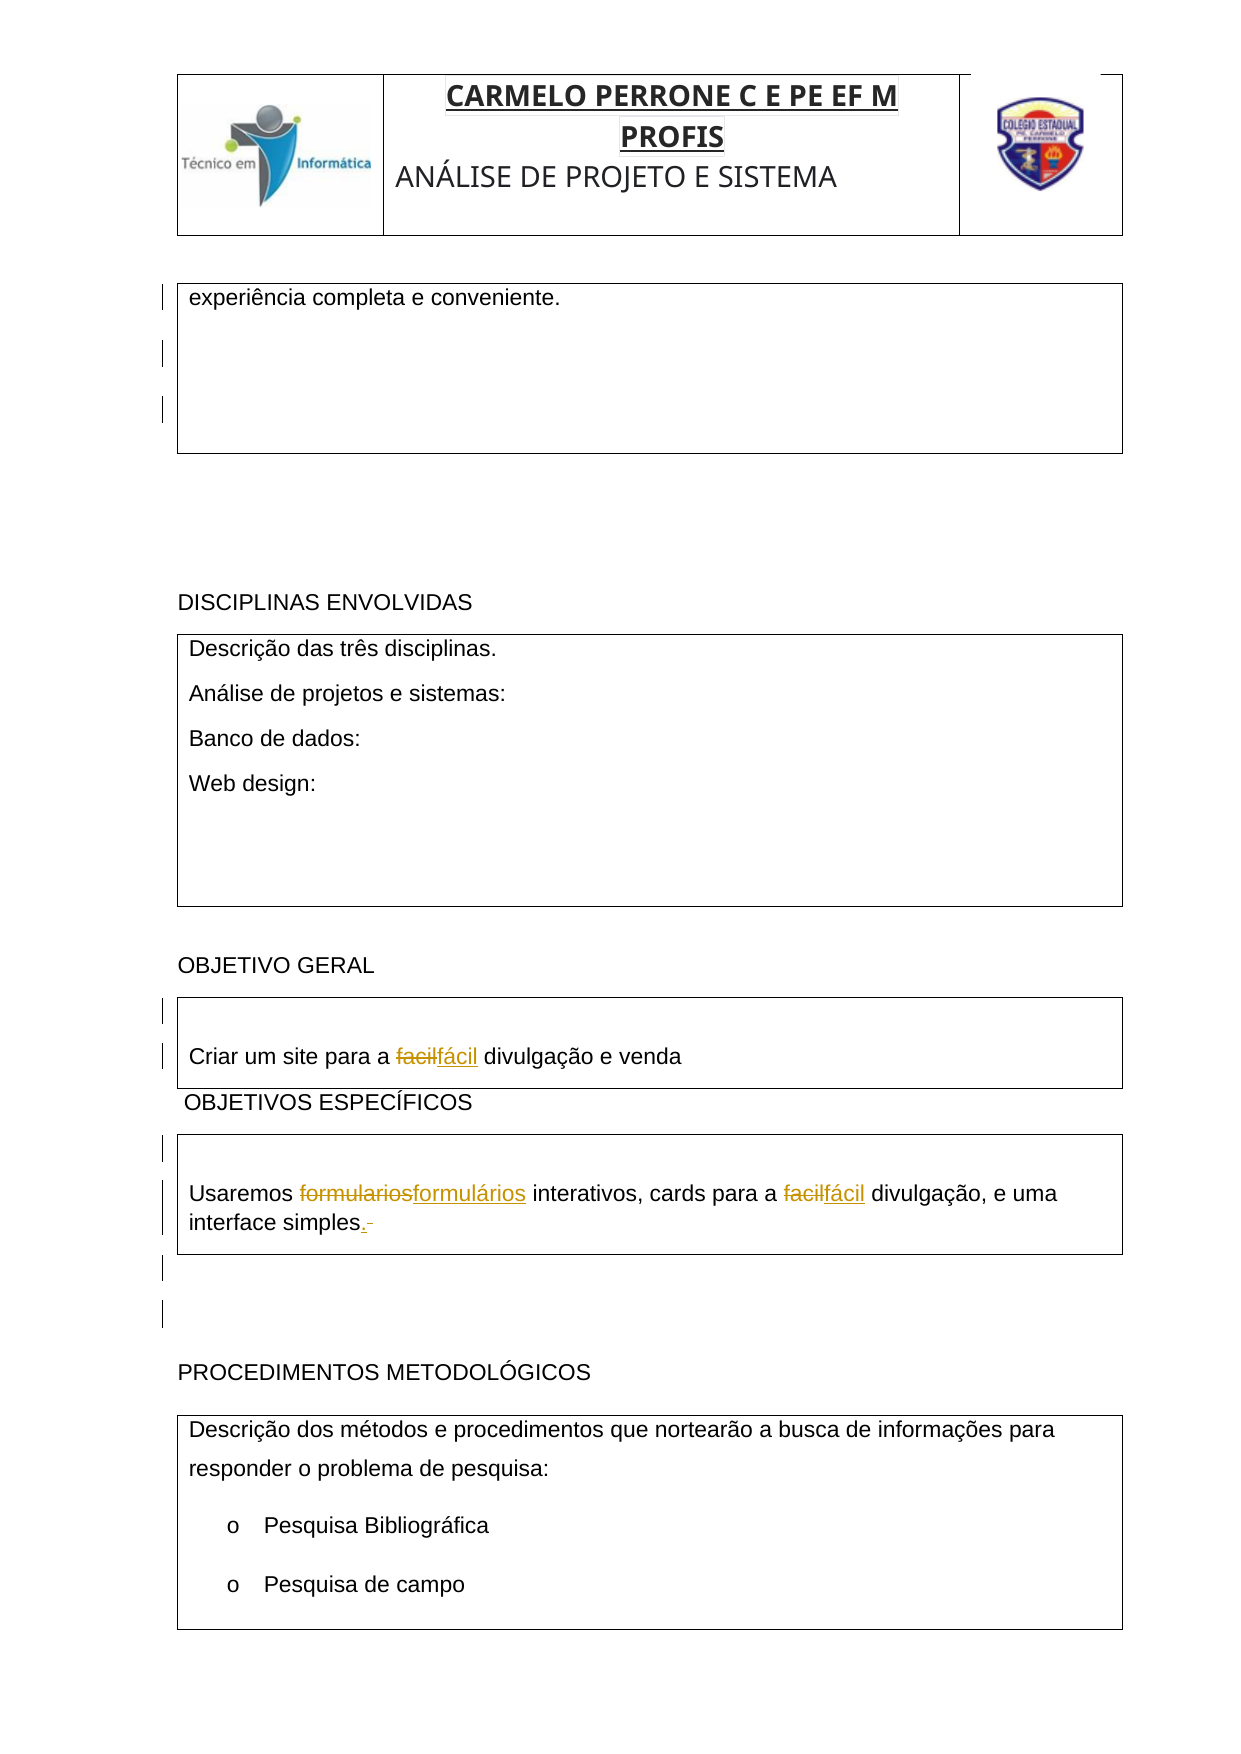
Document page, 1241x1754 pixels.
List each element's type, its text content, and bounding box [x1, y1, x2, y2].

text DISCIPLINAS ENVOLVIDAS [177, 589, 1004, 615]
table_header Usaremos interativos, cards para a divulgação, e uma interface simples [178, 1135, 1122, 1254]
text OBJETIVOS ESPECÍFICOS [177, 1089, 1122, 1116]
table_header Criar um site para a divulgação e venda [178, 998, 1122, 1088]
picture [181, 104, 371, 207]
picture [971, 74, 1101, 199]
table_header Descrição das três disciplinas. Análise de projetos e sistemas: Banco de dados: Web design: [178, 635, 1122, 906]
text OBJETIVO GERAL [177, 952, 1122, 978]
text PROCEDIMENTOS METODOLÓGICOS [177, 1359, 1122, 1385]
